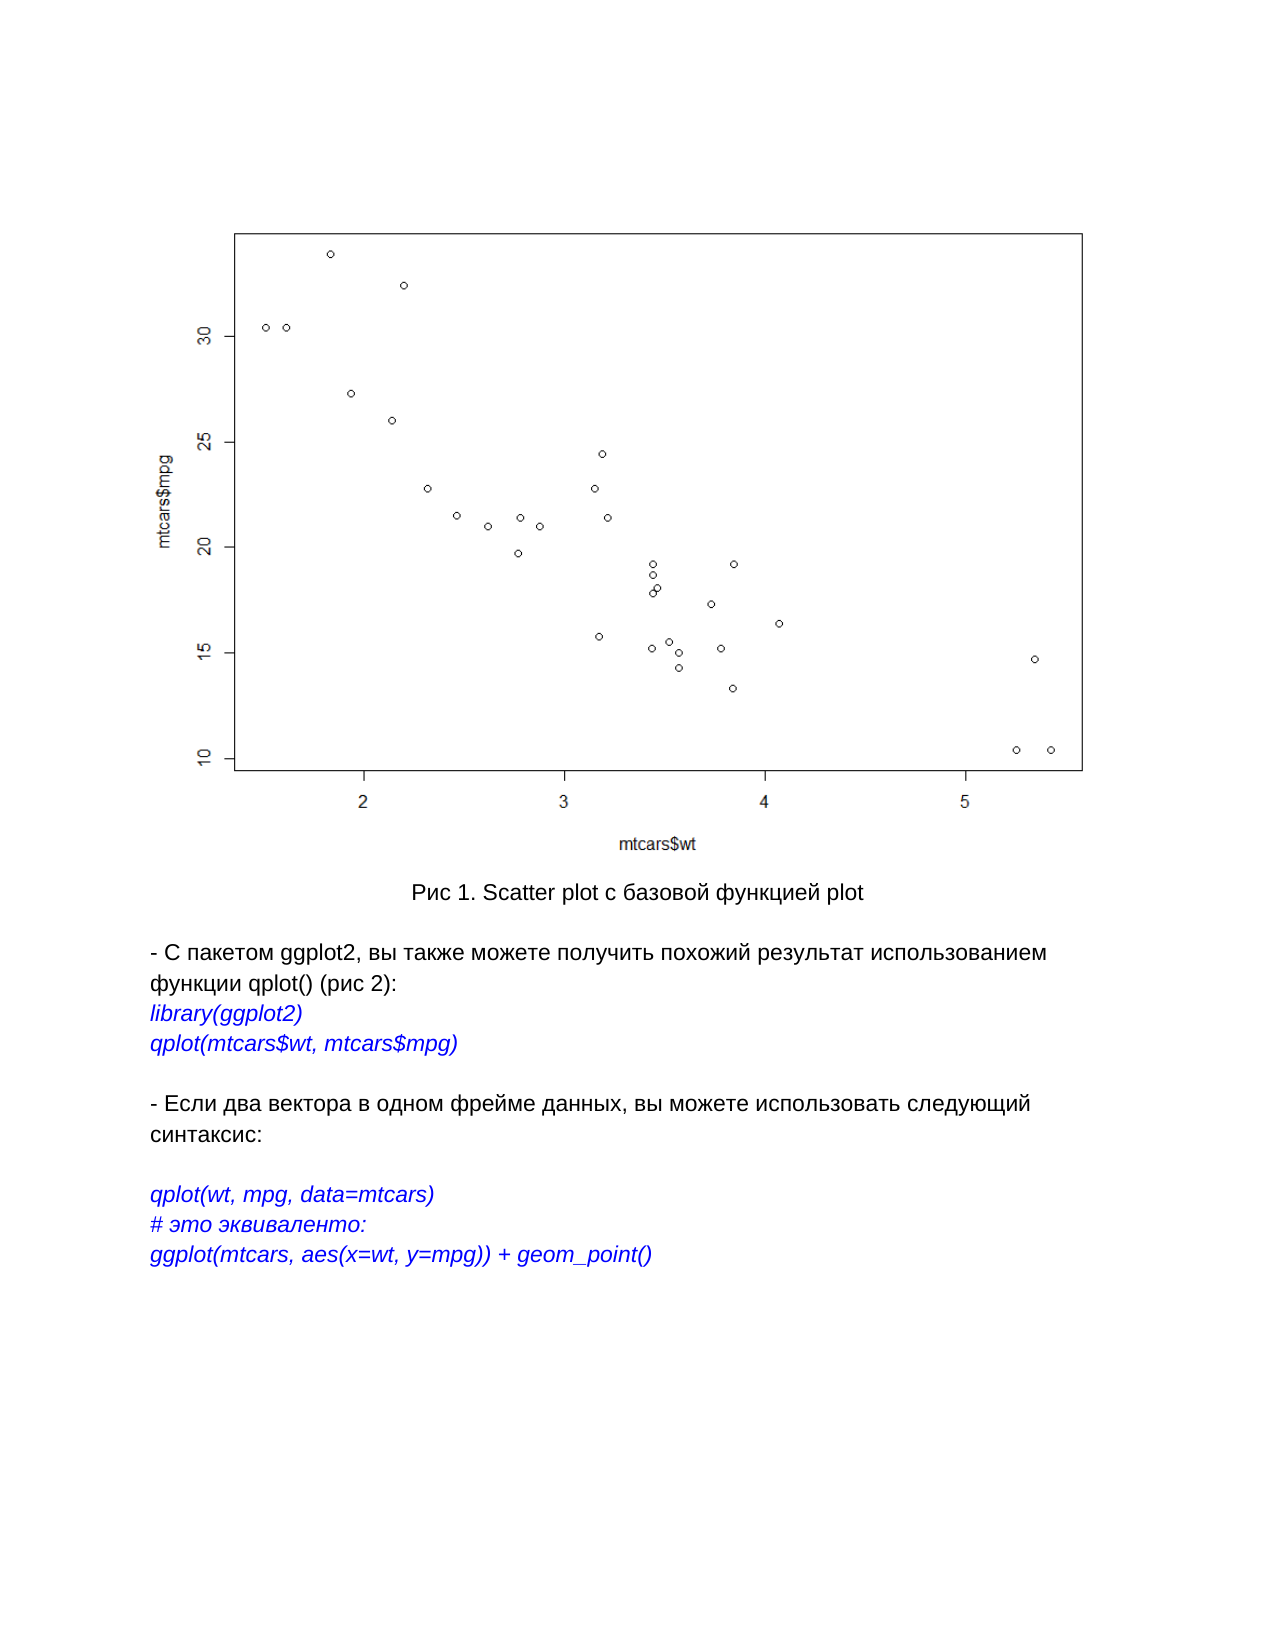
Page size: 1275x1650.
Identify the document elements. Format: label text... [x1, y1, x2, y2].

text qplot(wt, mpg, data=mtcars) [150, 1181, 1125, 1207]
text library(ggplot2) [150, 1000, 1125, 1026]
text - Если два вектора в одном фрейме данных, вы можете использовать следующий синтаксиc: [150, 1090, 1125, 1147]
text Рис 1. Scatter plot c базовой функцией plot [150, 879, 1125, 905]
text qplot(mtcars$wt, mtcars$mpg) [150, 1030, 1125, 1056]
text - С пакетом ggplot2, вы также можете получить похожий результат использованием функции qplot() (рис 2): [150, 939, 1125, 996]
text # это эквиваленто: [150, 1211, 1125, 1238]
picture [150, 150, 1125, 876]
text ggplot(mtcars, aes(x=wt, y=mpg)) + geom_point() [150, 1241, 1125, 1268]
